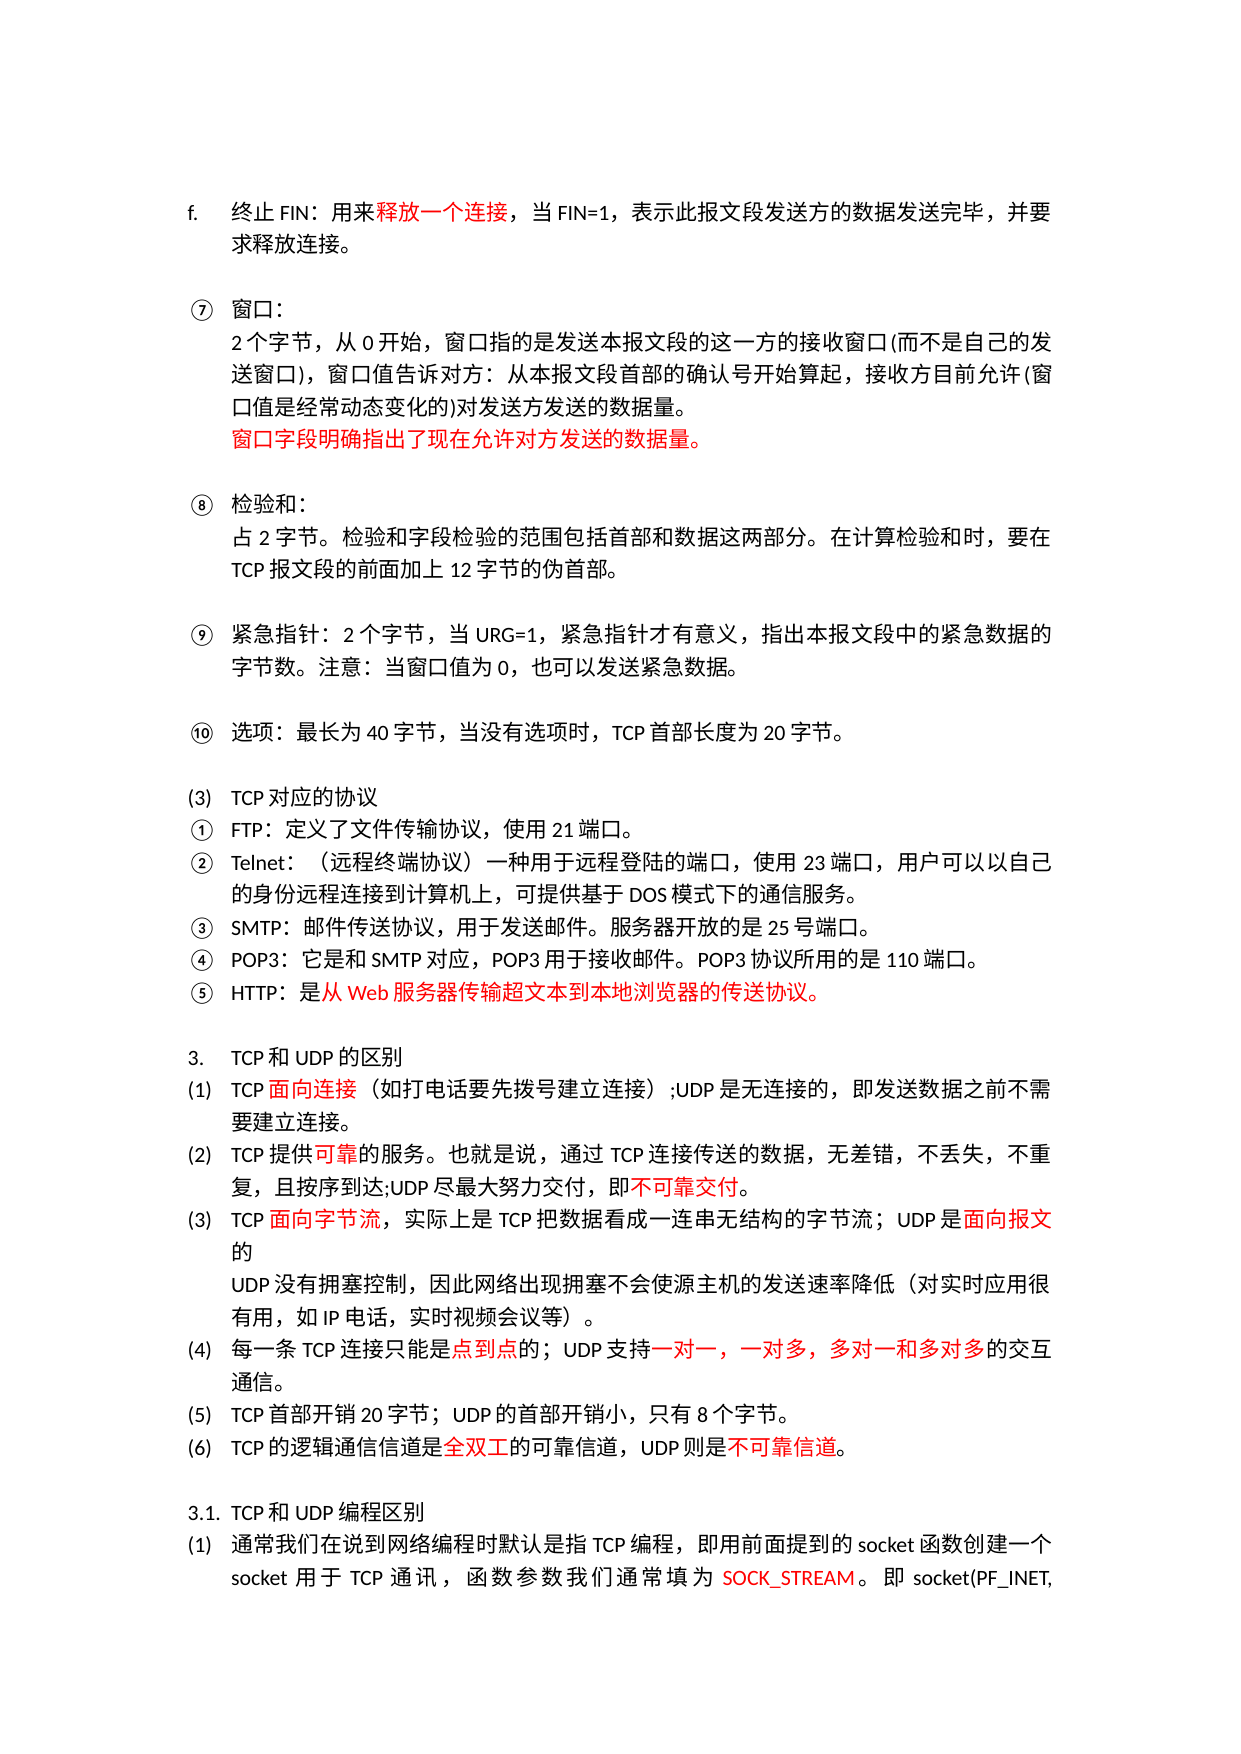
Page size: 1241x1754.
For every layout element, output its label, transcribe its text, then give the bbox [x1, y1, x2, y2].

text (3) TCP面向字节流，实际上是TCP把数据看成一连串无结构的字节流；UDP是面向报文的 [187, 1202, 1053, 1267]
text ⑦ 窗口： [187, 292, 1053, 324]
text (2) TCP提供可靠的服务。也就是说，通过TCP连接传送的数据，无差错，不丢失，不重复，且按序到达;UDP尽最大努力交付，即不可靠交付。 [187, 1137, 1053, 1202]
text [187, 1527, 1053, 1592]
text 2个字节，从0开始，窗口指的是发送本报文段的这一方的接收窗口(而不是自己的发送窗口)，窗口值告诉对方：从本报文段首部的确认号开始算起，接收方目前允许(窗口值是经常动态变化的)对发送方发送的数据量。 [187, 324, 1053, 422]
text ① FTP：定义了文件传输协议，使用21端口。 [187, 812, 1053, 844]
text ② Telnet：（远程终端协议）一种用于远程登陆的端口，使用23端口，用户可以以自己的身份远程连接到计算机上，可提供基于DOS模式下的通信服务。 [187, 844, 1053, 909]
text (5) TCP首部开销20字节；UDP的首部开销小，只有8个字节。 [187, 1397, 1053, 1429]
text 3.1. TCP和UDP编程区别 [187, 1494, 1053, 1527]
text ⑨ 紧急指针：2个字节，当URG=1，紧急指针才有意义，指出本报文段中的紧急数据的字节数。注意：当窗口值为0，也可以发送紧急数据。 [187, 617, 1053, 682]
text ⑤ HTTP：是从Web服务器传输超文本到本地浏览器的传送协议。 [187, 974, 1053, 1007]
text ④ POP3：它是和SMTP对应，POP3用于接收邮件。POP3协议所用的是110端口。 [187, 942, 1053, 974]
text (3) TCP对应的协议 [187, 779, 1053, 812]
text 占 2 字节。检验和字段检验的范围包括首部和数据这两部分。在计算检验和时，要在 TCP 报文段的前面加上 12 字节的伪首部。 [231, 519, 1053, 584]
text (1) TCP面向连接（如打电话要先拨号建立连接）;UDP是无连接的，即发送数据之前不需要建立连接。 [187, 1072, 1053, 1137]
text ⑧ 检验和： [187, 487, 1053, 519]
text UDP没有拥塞控制，因此网络出现拥塞不会使源主机的发送速率降低（对实时应用很有用，如IP电话，实时视频会议等）。 [187, 1267, 1053, 1332]
text (6) TCP的逻辑通信信道是全双工的可靠信道，UDP则是不可靠信道。 [187, 1429, 1053, 1462]
text (4) 每一条TCP连接只能是点到点的；UDP支持一对一，一对多，多对一和多对多的交互通信。 [187, 1332, 1053, 1397]
text ③ SMTP：邮件传送协议，用于发送邮件。服务器开放的是25号端口。 [187, 909, 1053, 942]
text ⑩ 选项：最长为40字节，当没有选项时，TCP首部长度为20字节。 [187, 714, 1053, 747]
text 3. TCP和UDP的区别 [187, 1039, 1053, 1072]
text f. 终止FIN：用来释放一个连接，当FIN=1，表示此报文段发送方的数据发送完毕，并要求释放连接。 [187, 194, 1053, 259]
text 窗口字段明确指出了现在允许对方发送的数据量。 [231, 422, 1053, 454]
